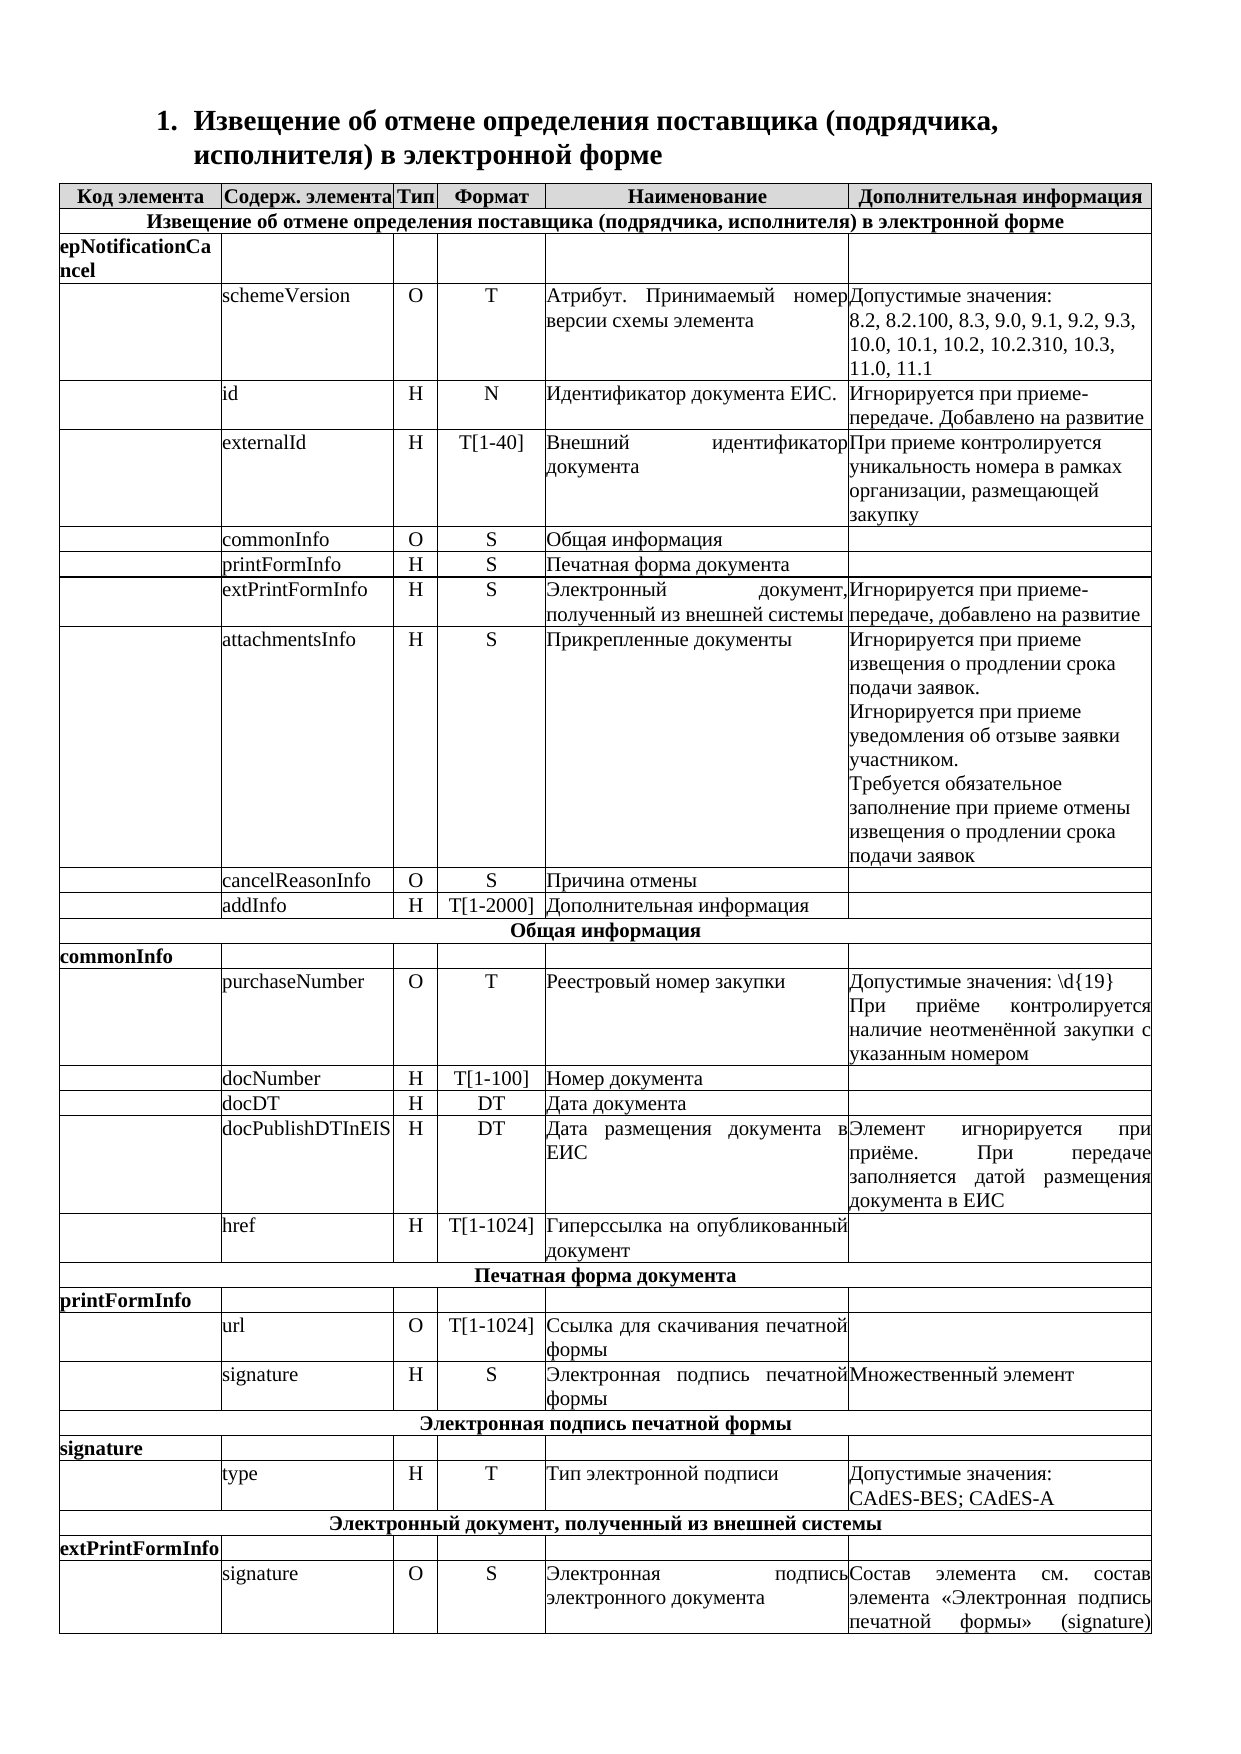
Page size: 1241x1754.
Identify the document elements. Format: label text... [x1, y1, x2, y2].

table_cell url [222, 1313, 393, 1361]
table_cell Тип электронной подписи [546, 1461, 848, 1509]
table_cell href [222, 1214, 393, 1262]
table_cell Множественный элемент [849, 1362, 1151, 1410]
table_cell Н [394, 381, 437, 429]
table_cell Идентификатор документа ЕИС. [546, 381, 848, 429]
table_cell S [438, 1362, 545, 1410]
table_cell T[1-2000] [438, 893, 545, 917]
table_cell Допустимые значения: 8.2, 8.2.100, 8.3, 9.0, 9.1, 9.2, 9.3, 10.0, 10.1, 10.2, 10.2.310, 10.3, 11.0, 11.1 [849, 284, 1151, 380]
table_cell [60, 381, 221, 429]
table_cell Дата размещения документа в ЕИС [546, 1116, 848, 1212]
table_cell signature [60, 1436, 221, 1460]
table_cell О [394, 969, 437, 1065]
table_cell Гиперссылка на опубликованный документ [546, 1214, 848, 1262]
table_cell addInfo [222, 893, 393, 917]
table_cell Атрибут. Принимаемый номер версии схемы элемента [546, 284, 848, 380]
table_cell Электронная подпись печатной формы [60, 1411, 1151, 1435]
table_cell Прикрепленные документы [546, 627, 848, 867]
table_cell DT [438, 1091, 545, 1115]
table_cell [849, 527, 1151, 551]
table_cell type [222, 1461, 393, 1509]
table_header Дополнительная информация [849, 184, 1151, 208]
table_cell purchaseNumber [222, 969, 393, 1065]
table_header Наименование [546, 184, 848, 208]
table_cell [849, 1536, 1151, 1560]
table_cell T [438, 1461, 545, 1509]
table_cell Общая информация [546, 527, 848, 551]
table_cell [60, 627, 221, 867]
table_cell [394, 1536, 437, 1560]
table_cell T[1-1024] [438, 1214, 545, 1262]
table_cell S [438, 1561, 545, 1633]
table_cell Н [394, 1214, 437, 1262]
table_cell S [438, 578, 545, 626]
table_cell Игнорируется при приеме-передаче, добавлено на развитие [849, 578, 1151, 626]
table_cell docNumber [222, 1066, 393, 1090]
table_cell О [394, 1313, 437, 1361]
table_cell [60, 527, 221, 551]
table_cell printFormInfo [222, 552, 393, 576]
table_cell S [438, 868, 545, 892]
table_cell Н [394, 1461, 437, 1509]
table_cell Игнорируется при приеме извещения о продлении срока подачи заявок. Игнорируется при приеме уведомления об отзыве заявки участником. Требуется обязательное заполнение при приеме отмены извещения о продлении срока подачи заявок [849, 627, 1151, 867]
table_cell commonInfo [60, 944, 221, 968]
table_cell [849, 1214, 1151, 1262]
table_cell [60, 1091, 221, 1115]
table_cell Электронный документ, полученный из внешней системы [60, 1511, 1151, 1534]
table_header Содерж. элемента [222, 184, 393, 208]
table_cell [222, 944, 393, 968]
table_cell Печатная форма документа [60, 1263, 1151, 1287]
table_cell [222, 234, 393, 282]
table_cell attachmentsInfo [222, 627, 393, 867]
table_cell [849, 893, 1151, 917]
table_cell T [438, 284, 545, 380]
table_cell [546, 1436, 848, 1460]
table_cell T[1-40] [438, 430, 545, 526]
table_cell signature [222, 1561, 393, 1633]
subtitle Извещение об отмене определения поставщика (подрядчика, исполнителя) в электронной форме [156, 103, 1152, 171]
table_cell T [438, 969, 545, 1065]
table_cell [60, 1116, 221, 1212]
table_cell О [394, 527, 437, 551]
table_cell Причина отмены [546, 868, 848, 892]
table_cell Печатная форма документа [546, 552, 848, 576]
table_cell DT [438, 1116, 545, 1212]
table_cell [438, 1436, 545, 1460]
table_cell [849, 1313, 1151, 1361]
table_cell [546, 1536, 848, 1560]
table_cell Внешний идентификатор документа [546, 430, 848, 526]
table_cell Электронная подпись печатной формы [546, 1362, 848, 1410]
table_cell Реестровый номер закупки [546, 969, 848, 1065]
table_cell Н [394, 578, 437, 626]
table_cell [394, 1436, 437, 1460]
table_cell Допустимые значения: CAdES-BES; CAdES-A [849, 1461, 1151, 1509]
table_cell [60, 578, 221, 626]
table_cell [849, 234, 1151, 282]
table_cell schemeVersion [222, 284, 393, 380]
table_cell Н [394, 552, 437, 576]
table_cell S [438, 627, 545, 867]
table_header Код элемента [60, 184, 221, 208]
table_cell [60, 969, 221, 1065]
table_cell printFormInfo [60, 1288, 221, 1312]
table_cell [60, 430, 221, 526]
table_cell S [438, 527, 545, 551]
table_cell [546, 1561, 848, 1633]
table_cell [222, 1288, 393, 1312]
table_cell Дата документа [546, 1091, 848, 1115]
table_cell Н [394, 893, 437, 917]
table_cell Общая информация [60, 919, 1151, 942]
table_cell Элемент игнорируется при приёме. При передаче заполняется датой размещения документа в ЕИС [849, 1116, 1151, 1212]
table_cell [849, 1436, 1151, 1460]
table_cell [438, 1288, 545, 1312]
table_cell docPublishDTInEIS [222, 1116, 393, 1212]
table_cell epNotificationCancel [60, 234, 221, 282]
table_cell [849, 868, 1151, 892]
table_cell Электронный документ, полученный из внешней системы [546, 578, 848, 626]
table_cell [849, 944, 1151, 968]
table_cell [849, 1288, 1151, 1312]
table_cell N [438, 381, 545, 429]
table_cell commonInfo [222, 527, 393, 551]
table_cell Н [394, 1116, 437, 1212]
table_cell extPrintFormInfo [60, 1536, 221, 1560]
table_cell [438, 1536, 545, 1560]
table_cell [60, 284, 221, 380]
table_cell О [394, 284, 437, 380]
table_cell О [394, 868, 437, 892]
table_cell [60, 1561, 221, 1633]
table_cell Номер документа [546, 1066, 848, 1090]
table_cell Ссылка для скачивания печатной формы [546, 1313, 848, 1361]
table_cell Дополнительная информация [546, 893, 848, 917]
table_cell Н [394, 1362, 437, 1410]
table_cell Извещение об отмене определения поставщика (подрядчика, исполнителя) в электронной форме [60, 209, 1151, 233]
table_cell [60, 552, 221, 576]
table_cell Игнорируется при приеме-передаче. Добавлено на развитие [849, 381, 1151, 429]
table_cell [222, 1536, 393, 1560]
table_cell [60, 893, 221, 917]
table_cell [438, 944, 545, 968]
table_cell [546, 234, 848, 282]
table_cell При приеме контролируется уникальность номера в рамках организации, размещающей закупку [849, 430, 1151, 526]
table_cell cancelReasonInfo [222, 868, 393, 892]
table_cell [60, 1214, 221, 1262]
table_cell docDT [222, 1091, 393, 1115]
table_cell [60, 1461, 221, 1509]
table_cell О [394, 1561, 437, 1633]
table_cell [438, 234, 545, 282]
table_cell id [222, 381, 393, 429]
table_cell [546, 1288, 848, 1312]
table_cell T[1-1024] [438, 1313, 545, 1361]
table_cell Н [394, 627, 437, 867]
table_cell [849, 1066, 1151, 1090]
table_cell [60, 1362, 221, 1410]
table_cell [60, 1313, 221, 1361]
table_cell T[1-100] [438, 1066, 545, 1090]
table_cell [394, 1288, 437, 1312]
table_cell [394, 944, 437, 968]
table_cell externalId [222, 430, 393, 526]
table_cell S [438, 552, 545, 576]
table_cell [546, 944, 848, 968]
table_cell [849, 1561, 1151, 1633]
table_cell Н [394, 1066, 437, 1090]
table_cell [394, 234, 437, 282]
table_cell [849, 552, 1151, 576]
table_cell Допустимые значения: \d{19} При приёме контролируется наличие неотменённой закупки с указанным номером [849, 969, 1151, 1065]
table_cell extPrintFormInfo [222, 578, 393, 626]
table_header Формат [438, 184, 545, 208]
table_cell [60, 868, 221, 892]
table_cell [60, 1066, 221, 1090]
table_cell [849, 1091, 1151, 1115]
table_cell signature [222, 1362, 393, 1410]
table_header Тип [394, 184, 437, 208]
table_cell Н [394, 430, 437, 526]
table_cell Н [394, 1091, 437, 1115]
table_cell [222, 1436, 393, 1460]
